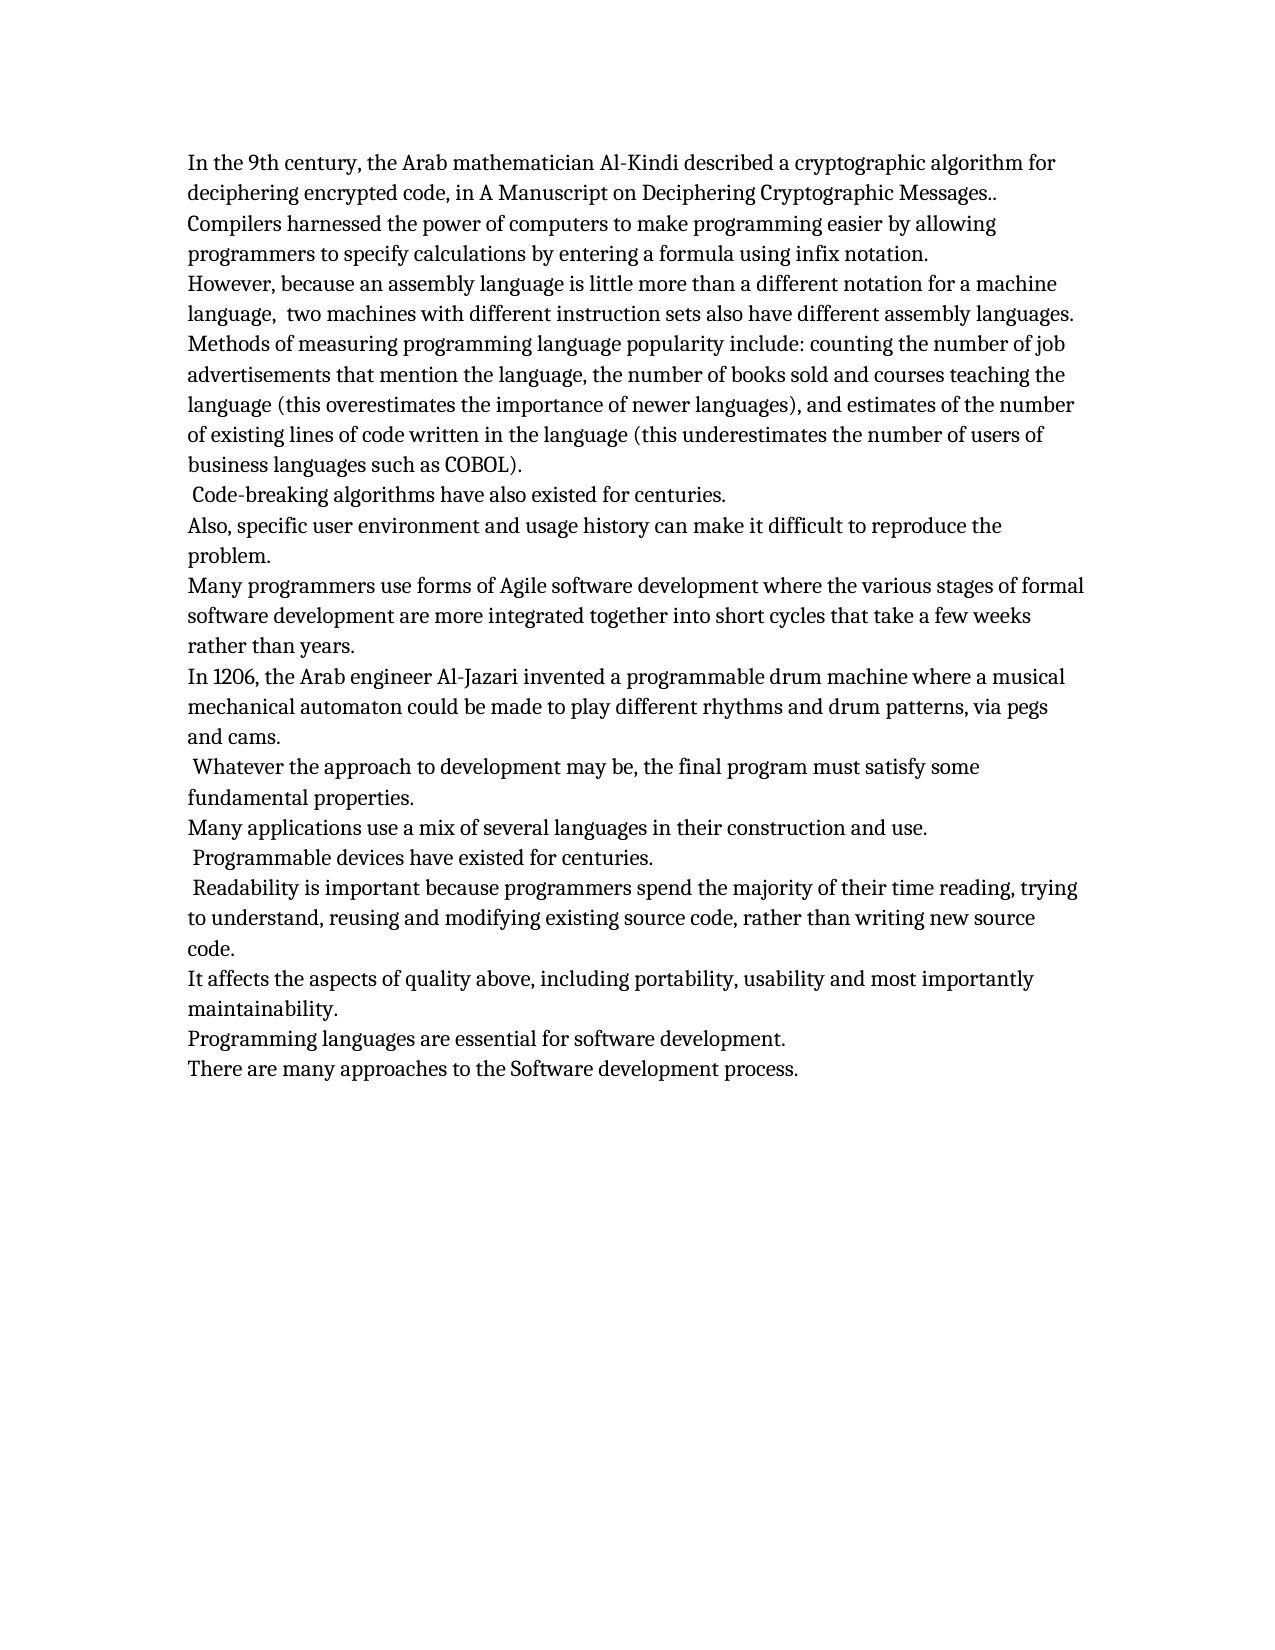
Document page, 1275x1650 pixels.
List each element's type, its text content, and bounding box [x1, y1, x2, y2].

text In the 9th century, the Arab mathematician Al-Kindi described a cryptographic algorithm for deciphering encrypted code, in A Manuscript on Deciphering Cryptographic Messages.. Compilers harnessed the power of computers to make programming easier by allowing programmers to specify calculations by entering a formula using infix notation. However, because an assembly language is little more than a different notation for a machine language, two machines with different instruction sets also have different assembly languages. Methods of measuring programming language popularity include: counting the number of job advertisements that mention the language, the number of books sold and courses teaching the language (this overestimates the importance of newer languages), and estimates of the number of existing lines of code written in the language (this underestimates the number of users of business languages such as COBOL). Code-breaking algorithms have also existed for centuries. Also, specific user environment and usage history can make it difficult to reproduce the problem. Many programmers use forms of Agile software development where the various stages of formal software development are more integrated together into short cycles that take a few weeks rather than years. In 1206, the Arab engineer Al-Jazari invented a programmable drum machine where a musical mechanical automaton could be made to play different rhythms and drum patterns, via pegs and cams. Whatever the approach to development may be, the final program must satisfy some fundamental properties. Many applications use a mix of several languages in their construction and use. Programmable devices have existed for centuries. Readability is important because programmers spend the majority of their time reading, trying to understand, reusing and modifying existing source code, rather than writing new source code. It affects the aspects of quality above, including portability, usability and most importantly maintainability. Programming languages are essential for software development. There are many approaches to the Software development process. [187, 150, 1087, 1083]
